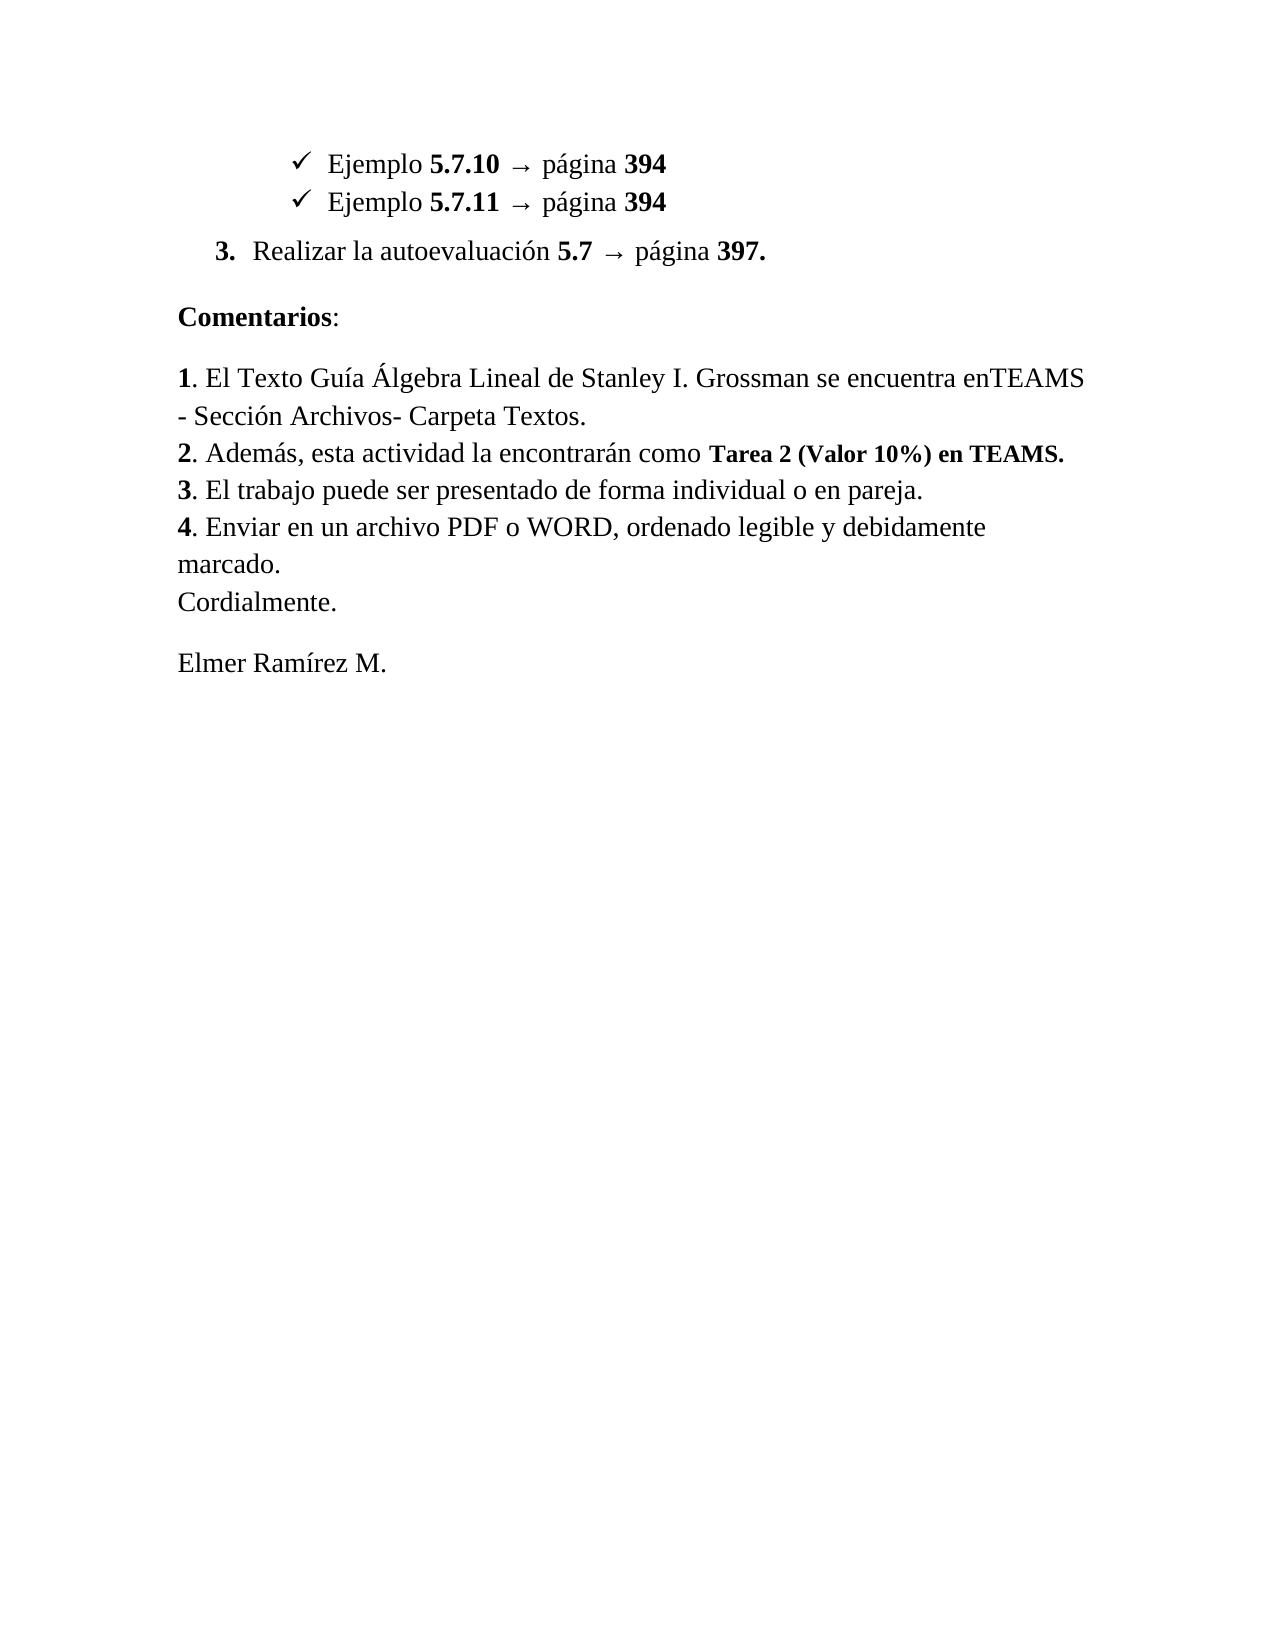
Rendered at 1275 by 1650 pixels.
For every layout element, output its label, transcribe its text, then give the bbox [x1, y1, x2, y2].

text 3. El trabajo puede ser presentado de forma individual o en pareja. [177, 473, 1098, 506]
text Comentarios: [177, 300, 1098, 332]
text 4. Enviar en un archivo PDF o WORD, ordenado legible y debidamente marcado. [177, 510, 1098, 580]
text 2. Además, esta actividad la encontrarán como Tarea 2 (Valor 10%) en TEAMS. [177, 436, 1098, 468]
text 1. El Texto Guía Álgebra Lineal de Stanley I. Grossman se encuentra enTEAMS - Sección Archivos- Carpeta Textos. [177, 362, 1098, 431]
list Ejemplo 5.7.10 → página 394 [290, 148, 1098, 180]
list Realizar la autoevaluación 5.7 → página 397. [215, 234, 1098, 266]
list Ejemplo 5.7.11 → página 394 [290, 185, 1098, 217]
text Cordialmente. [177, 585, 1098, 617]
text Elmer Ramírez M. [177, 646, 1098, 679]
